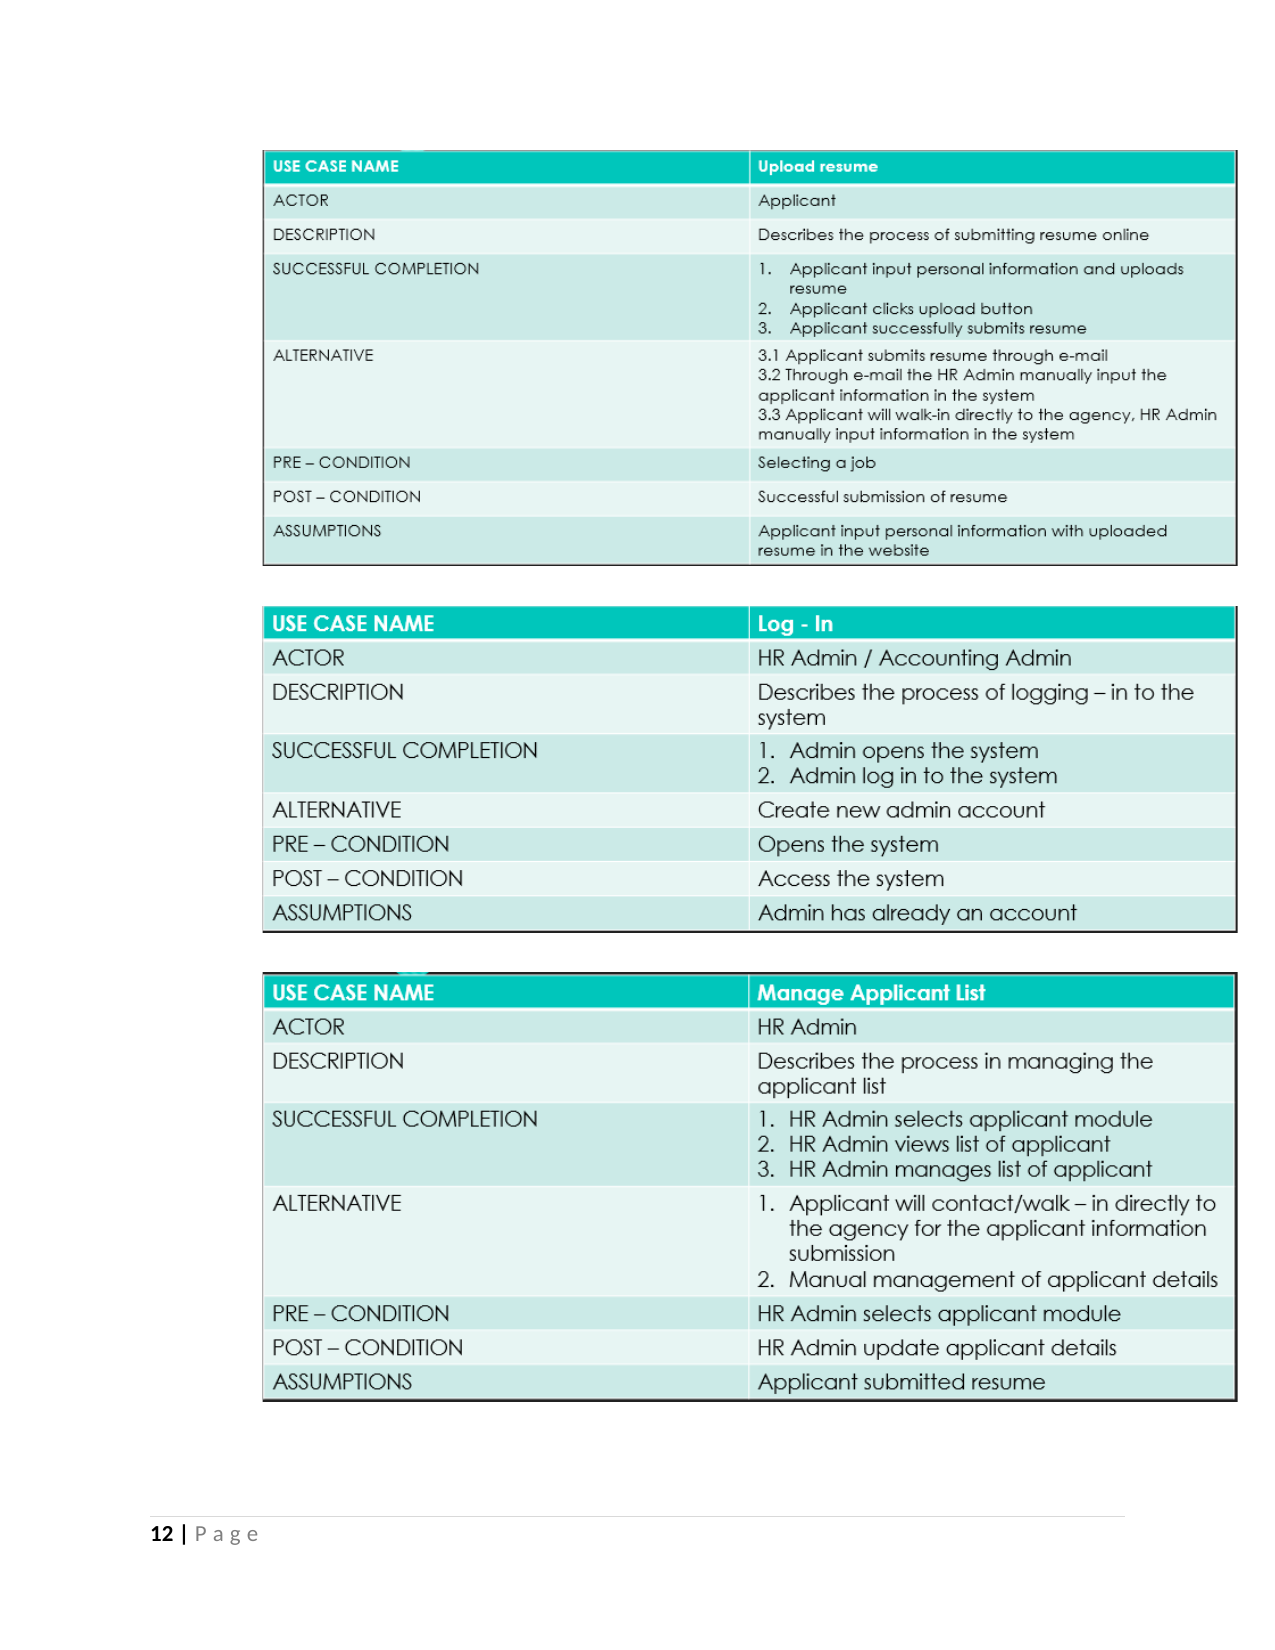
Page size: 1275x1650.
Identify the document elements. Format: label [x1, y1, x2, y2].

picture [262, 150, 1238, 566]
picture [262, 972, 1238, 1402]
picture [262, 606, 1238, 933]
